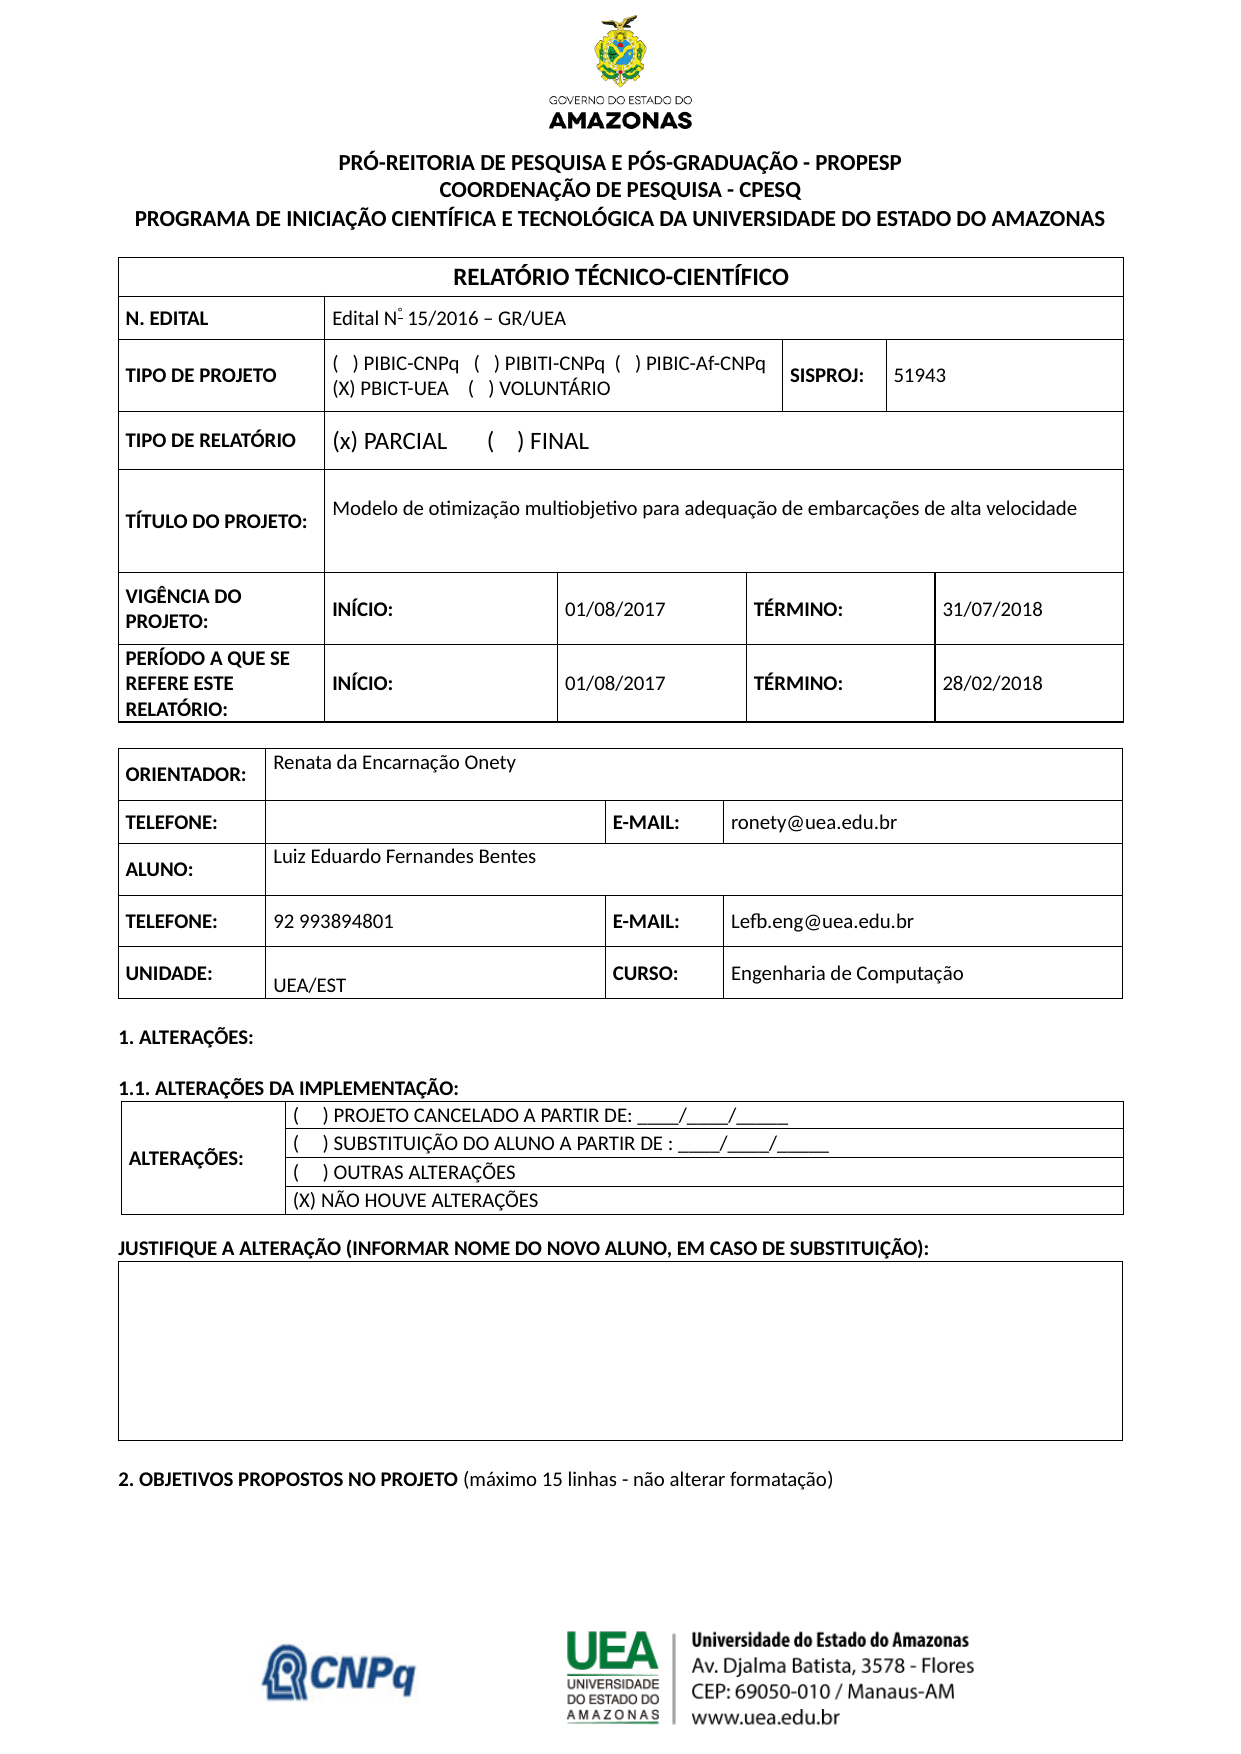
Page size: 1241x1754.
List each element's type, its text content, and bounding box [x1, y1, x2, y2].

table_cell TÉRMINO: [747, 645, 934, 721]
table_cell TÉRMINO: [747, 573, 934, 644]
table_cell E-MAIL: [606, 801, 723, 843]
table_cell ( ) SUBSTITUIÇÃO DO ALUNO A PARTIR DE : ____/____/_____ [286, 1129, 1123, 1157]
table_cell N. EDITAL [119, 297, 324, 339]
table_header ALTERAÇÕES: [122, 1102, 285, 1214]
table_header RELATÓRIO TÉCNICO-CIENTÍFICO [119, 258, 1123, 296]
table_cell 92 993894801 [266, 896, 605, 946]
table_cell PERÍODO A QUE SE REFERE ESTE RELATÓRIO: [119, 645, 324, 721]
picture [556, 1615, 982, 1739]
text JUSTIFIQUE A ALTERAÇÃO (INFORMAR NOME DO NOVO ALUNO, EM CASO DE SUBSTITUIÇÃO): [118, 1235, 1122, 1261]
table_cell 51943 [887, 340, 1123, 411]
table_cell TELEFONE: [119, 801, 265, 843]
table_cell 28/02/2018 [936, 645, 1123, 721]
table_cell 31/07/2018 [936, 573, 1123, 644]
table_cell TIPO DE RELATÓRIO [119, 412, 324, 469]
table_cell Luiz Eduardo Fernandes Bentes [266, 844, 1122, 894]
table_cell [266, 801, 605, 843]
text 2. OBJETIVOS PROPOSTOS NO PROJETO (máximo 15 linhas - não alterar formatação) [118, 1466, 1122, 1492]
table_cell UEA/EST [266, 947, 605, 998]
text COORDENAÇÃO DE PESQUISA - CPESQ [118, 176, 1122, 204]
table_cell INÍCIO: [325, 573, 557, 644]
table_cell Edital Nº 15/2016 – GR/UEA [325, 297, 1123, 339]
table_header [119, 1262, 1122, 1440]
table_cell ( ) PIBIC-CNPq ( ) PIBITI-CNPq ( ) PIBIC-Af-CNPq (X) PBICT-UEA ( ) VOLUNTÁRIO [325, 340, 782, 411]
picture [231, 1615, 448, 1733]
picture [546, 12, 694, 136]
table_cell 01/08/2017 [558, 573, 746, 644]
table_header Renata da Encarnação Onety [266, 749, 1122, 800]
table_cell 01/08/2017 [558, 645, 746, 721]
table_cell ronety@uea.edu.br [724, 801, 1122, 843]
table_cell UNIDADE: [119, 947, 265, 998]
table_cell E-MAIL: [606, 896, 723, 946]
table_cell TÍTULO DO PROJETO: [119, 470, 324, 572]
table_cell ( ) OUTRAS ALTERAÇÕES [286, 1158, 1123, 1186]
table_cell ALUNO: [119, 844, 265, 894]
table_cell TIPO DE PROJETO [119, 340, 324, 411]
table_cell (X) NÃO HOUVE ALTERAÇÕES [286, 1187, 1123, 1214]
table_header ORIENTADOR: [119, 749, 265, 800]
text PRÓ-REITORIA DE PESQUISA E PÓS-GRADUAÇÃO - PROPESP [118, 148, 1122, 176]
table_cell Modelo de otimização multiobjetivo para adequação de embarcações de alta velocidade [325, 470, 1123, 572]
table_header ( ) PROJETO CANCELADO A PARTIR DE: ____/____/_____ [286, 1102, 1123, 1128]
table_cell Lefb.eng@uea.edu.br [724, 896, 1122, 946]
text PROGRAMA DE INICIAÇÃO CIENTÍFICA E TECNOLÓGICA DA UNIVERSIDADE DO ESTADO DO AMAZONAS [118, 204, 1122, 232]
table_cell SISPROJ: [783, 340, 886, 411]
table_cell VIGÊNCIA DO PROJETO: [119, 573, 324, 644]
text 1.1. ALTERAÇÕES DA IMPLEMENTAÇÃO: [118, 1075, 1122, 1101]
table_cell INÍCIO: [325, 645, 557, 721]
table_cell TELEFONE: [119, 896, 265, 946]
table_cell Engenharia de Computação [724, 947, 1122, 998]
table_cell (x) PARCIAL ( ) FINAL [325, 412, 1123, 469]
table_cell CURSO: [606, 947, 723, 998]
text 1. ALTERAÇÕES: [118, 1024, 1122, 1050]
